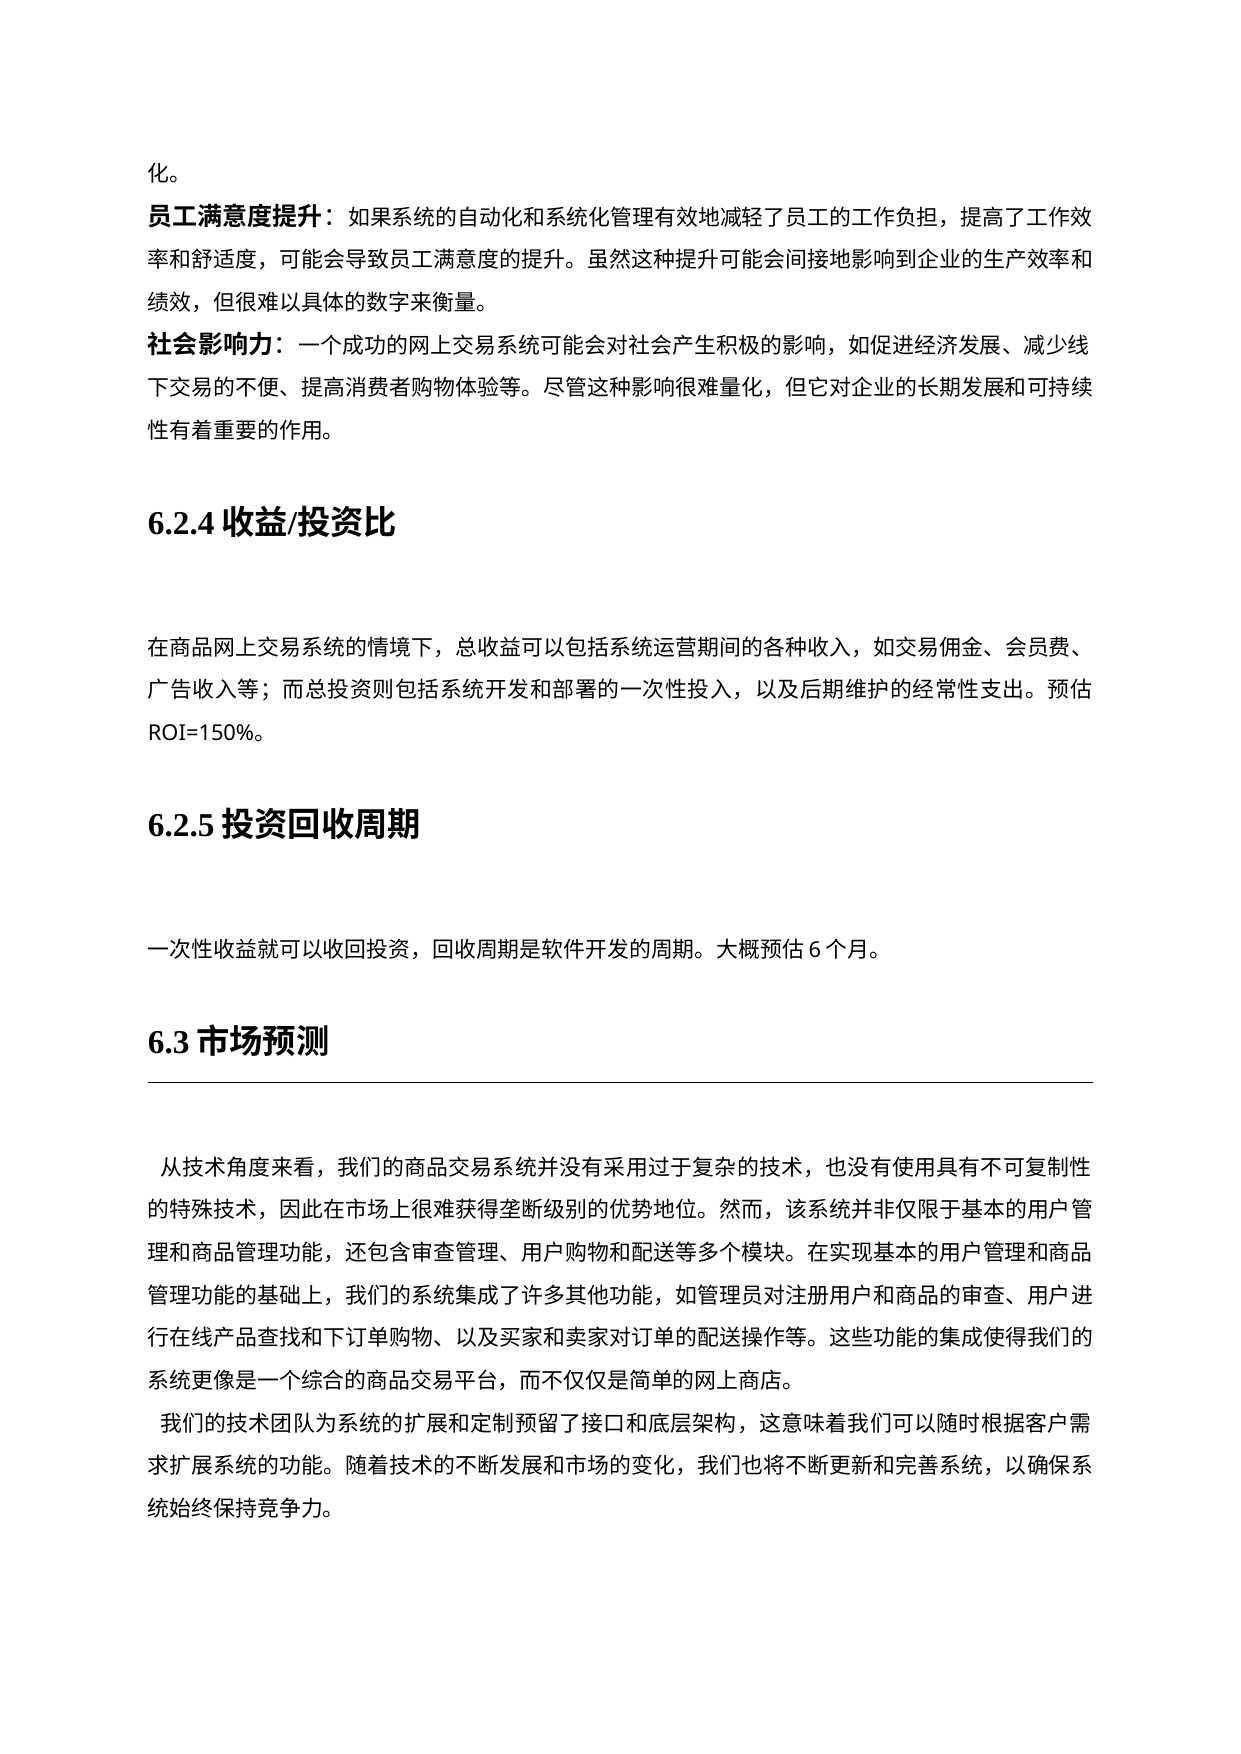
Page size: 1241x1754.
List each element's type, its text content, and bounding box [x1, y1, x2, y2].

text 从技术角度来看，我们的商品交易系统并没有采用过于复杂的技术，也没有使用具有不可复制性的特殊技术，因此在市场上很难获得垄断级别的优势地位。然而，该系统并非仅限于基本的用户管理和商品管理功能，还包含审查管理、用户购物和配送等多个模块。在实现基本的用户管理和商品管理功能的基础上，我们的系统集成了许多其他功能，如管理员对注册用户和商品的审查、用户进行在线产品查找和下订单购物、以及买家和卖家对订单的配送操作等。这些功能的集成使得我们的系统更像是一个综合的商品交易平台，而不仅仅是简单的网上商店。 [148, 1144, 1093, 1400]
text 在商品网上交易系统的情境下，总收益可以包括系统运营期间的各种收入，如交易佣金、会员费、广告收入等；而总投资则包括系统开发和部署的一次性投入，以及后期维护的经常性支出。预估ROI=150%。 [148, 624, 1093, 752]
text 一次性收益就可以收回投资，回收周期是软件开发的周期。大概预估6个月。 [148, 927, 1093, 969]
text 我们的技术团队为系统的扩展和定制预留了接口和底层架构，这意味着我们可以随时根据客户需求扩展系统的功能。随着技术的不断发展和市场的变化，我们也将不断更新和完善系统，以确保系统始终保持竞争力。 [148, 1400, 1093, 1528]
subtitle 6.3市场预测 [148, 996, 1093, 1082]
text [148, 151, 1093, 194]
text 社会影响力：一个成功的网上交易系统可能会对社会产生积极的影响，如促进经济发展、减少线下交易的不便、提高消费者购物体验等。尽管这种影响很难量化，但它对企业的长期发展和可持续性有着重要的作用。 [148, 322, 1093, 450]
subtitle 6.2.5投资回收周期 [148, 779, 1093, 865]
text 员工满意度提升：如果系统的自动化和系统化管理有效地减轻了员工的工作负担，提高了工作效率和舒适度，可能会导致员工满意度的提升。虽然这种提升可能会间接地影响到企业的生产效率和绩效，但很难以具体的数字来衡量。 [148, 194, 1093, 322]
subtitle 6.2.4收益/投资比 [148, 477, 1093, 562]
